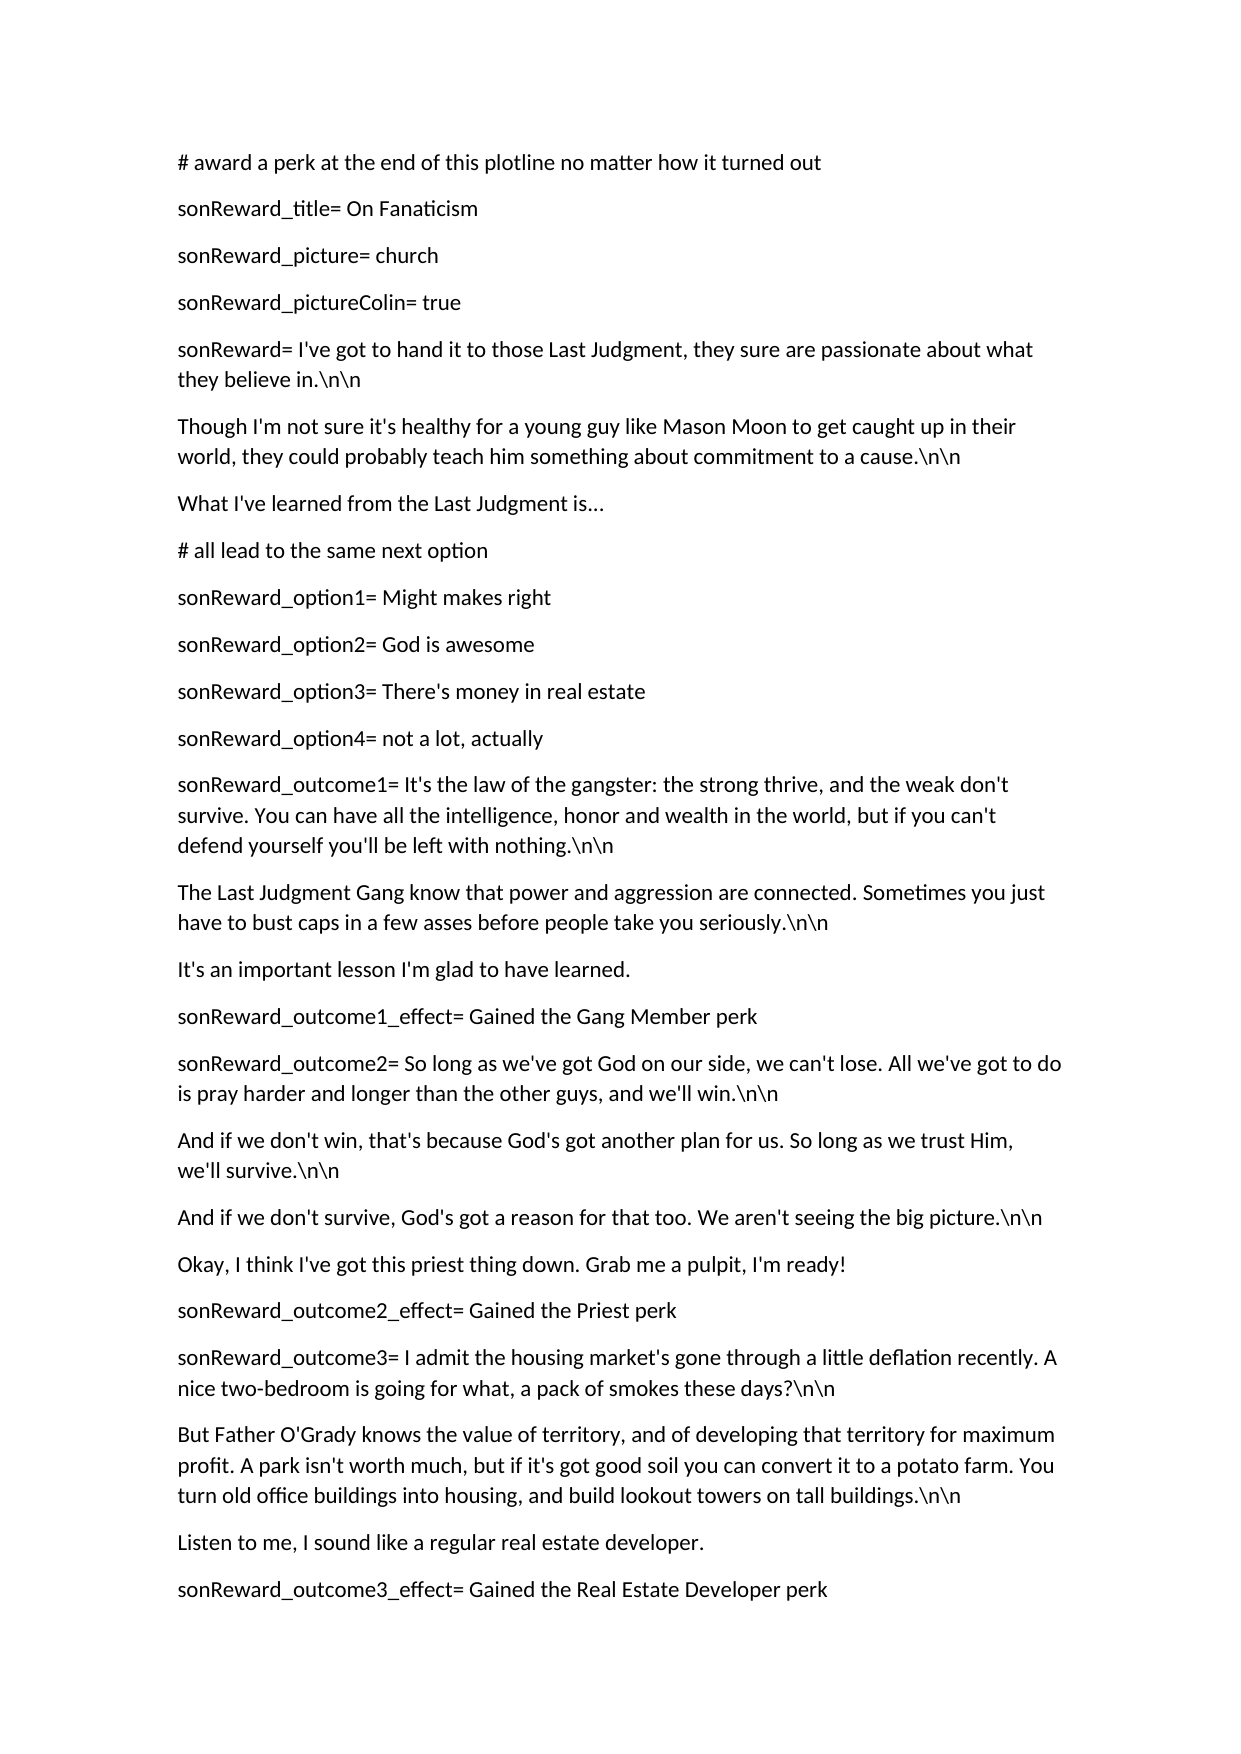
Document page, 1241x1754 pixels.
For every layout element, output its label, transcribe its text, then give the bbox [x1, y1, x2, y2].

text # all lead to the same next option [177, 536, 1063, 564]
text And if we don't win, that's because God's got another plan for us. So long as we trust Him, we'll survive.\n\n [177, 1126, 1063, 1184]
text sonReward_option4= not a lot, actually [177, 724, 1063, 752]
text sonReward_outcome1_effect= Gained the Gang Member perk [177, 1002, 1063, 1030]
text sonReward_pictureColin= true [177, 288, 1063, 316]
text Listen to me, I sound like a regular real estate developer. [177, 1528, 1063, 1556]
text Okay, I think I've got this priest thing down. Grab me a pulpit, I'm ready! [177, 1250, 1063, 1278]
text sonReward_outcome3= I admit the housing market's gone through a little deflation recently. A nice two-bedroom is going for what, a pack of smokes these days?\n\n [177, 1343, 1063, 1402]
text And if we don't survive, God's got a reason for that too. We aren't seeing the big picture.\n\n [177, 1203, 1063, 1231]
text # award a perk at the end of this plotline no matter how it turned out [177, 148, 1063, 176]
text sonReward_option2= God is awesome [177, 630, 1063, 658]
text sonReward_picture= church [177, 241, 1063, 269]
text sonReward_outcome2_effect= Gained the Priest perk [177, 1297, 1063, 1324]
text sonReward_option1= Might makes right [177, 583, 1063, 611]
text sonReward_outcome1= It's the law of the gangster: the strong thrive, and the weak don't survive. You can have all the intelligence, honor and wealth in the world, but if you can't defend yourself you'll be left with nothing.\n\n [177, 771, 1063, 859]
text Though I'm not sure it's healthy for a young guy like Mason Moon to get caught up in their world, they could probably teach him something about commitment to a cause.\n\n [177, 412, 1063, 470]
text sonReward_outcome3_effect= Gained the Real Estate Developer perk [177, 1575, 1063, 1603]
text But Father O'Grady knows the value of territory, and of developing that territory for maximum profit. A park isn't worth much, but if it's got good soil you can convert it to a potato farm. You turn old office buildings into housing, and build lookout towers on tall buildings.\n\n [177, 1421, 1063, 1509]
text The Last Judgment Gang know that power and aggression are connected. Sometimes you just have to bust caps in a few asses before people take you seriously.\n\n [177, 878, 1063, 936]
text sonReward_option3= There's money in real estate [177, 677, 1063, 705]
text sonReward_title= On Fanaticism [177, 194, 1063, 222]
text It's an important lesson I'm glad to have learned. [177, 955, 1063, 983]
text sonReward_outcome2= So long as we've got God on our side, we can't lose. All we've got to do is pray harder and longer than the other guys, and we'll win.\n\n [177, 1049, 1063, 1107]
text What I've learned from the Last Judgment is... [177, 489, 1063, 517]
text sonReward= I've got to hand it to those Last Judgment, they sure are passionate about what they believe in.\n\n [177, 335, 1063, 393]
